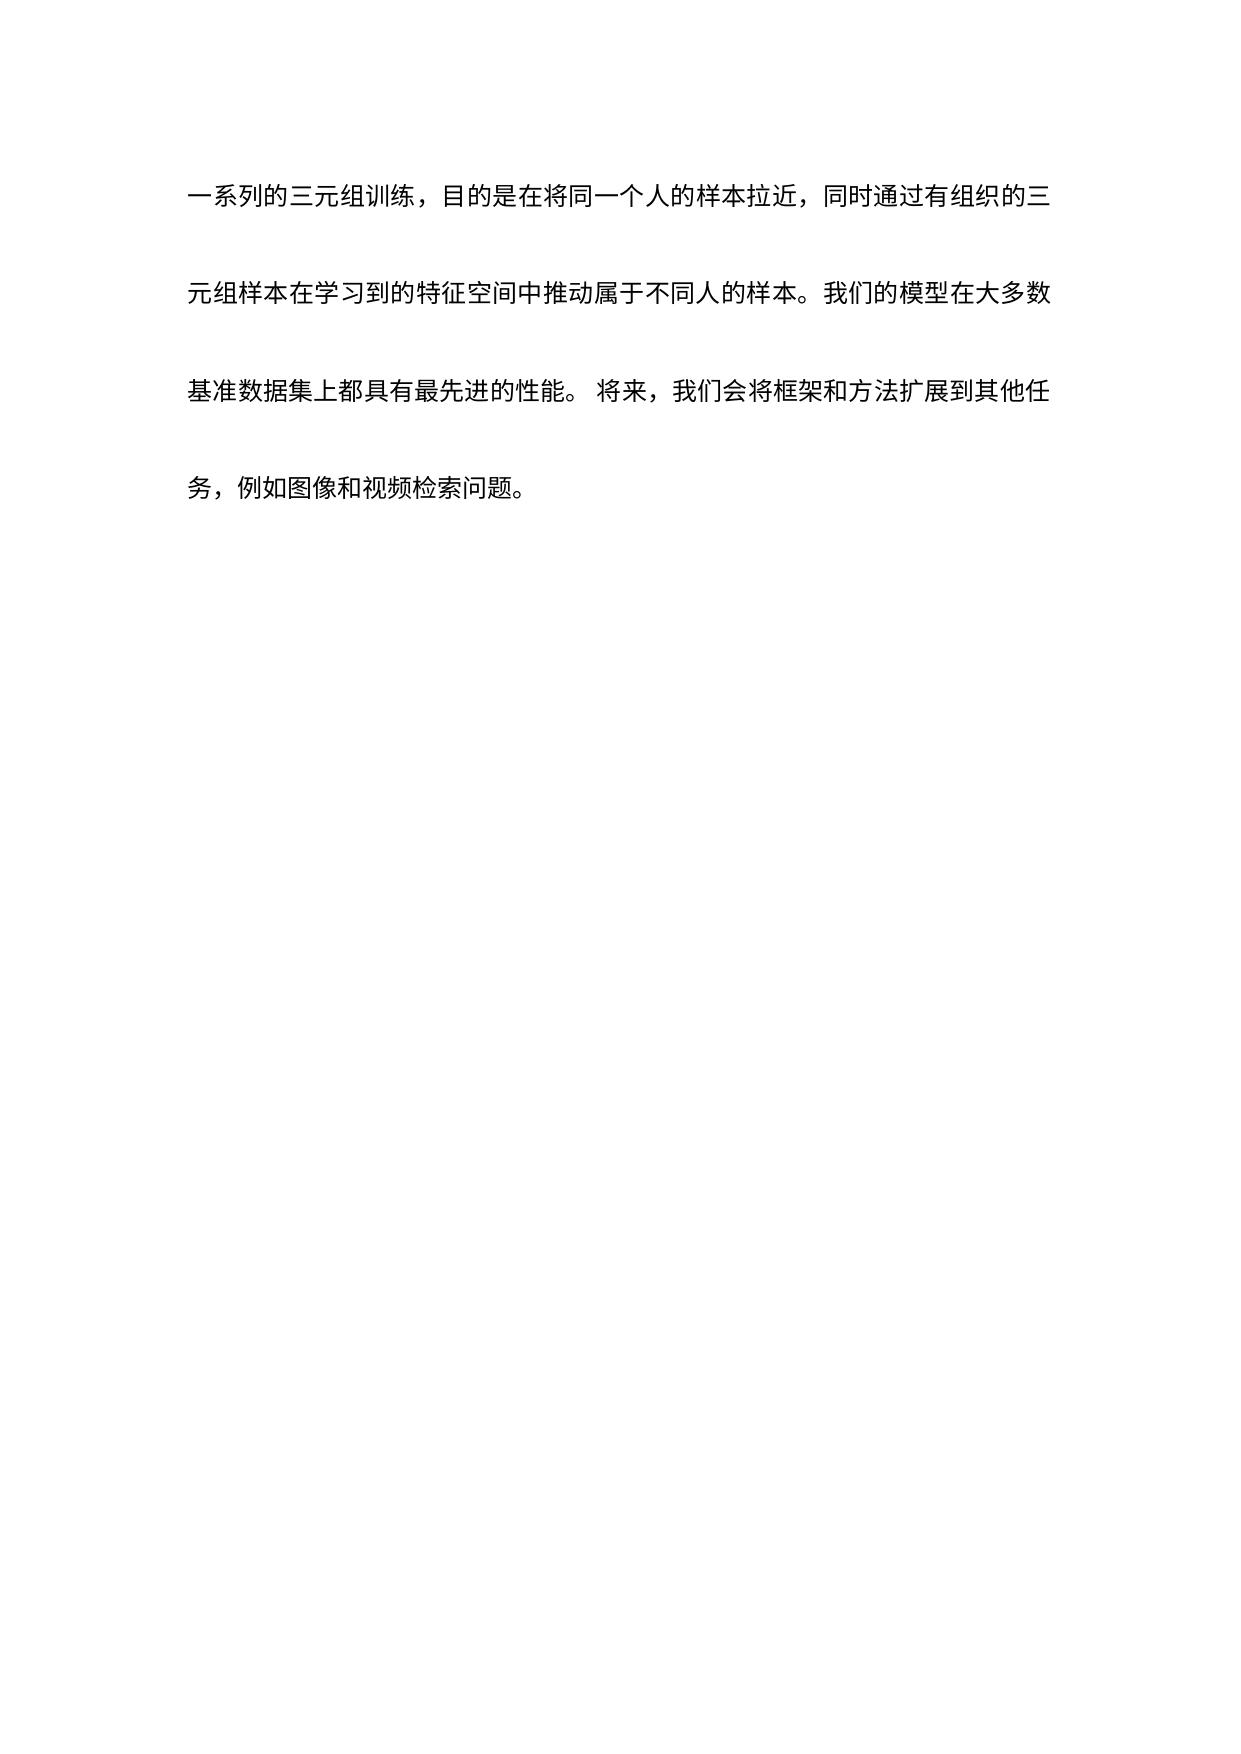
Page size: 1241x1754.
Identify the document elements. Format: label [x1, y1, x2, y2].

list [187, 162, 1053, 519]
